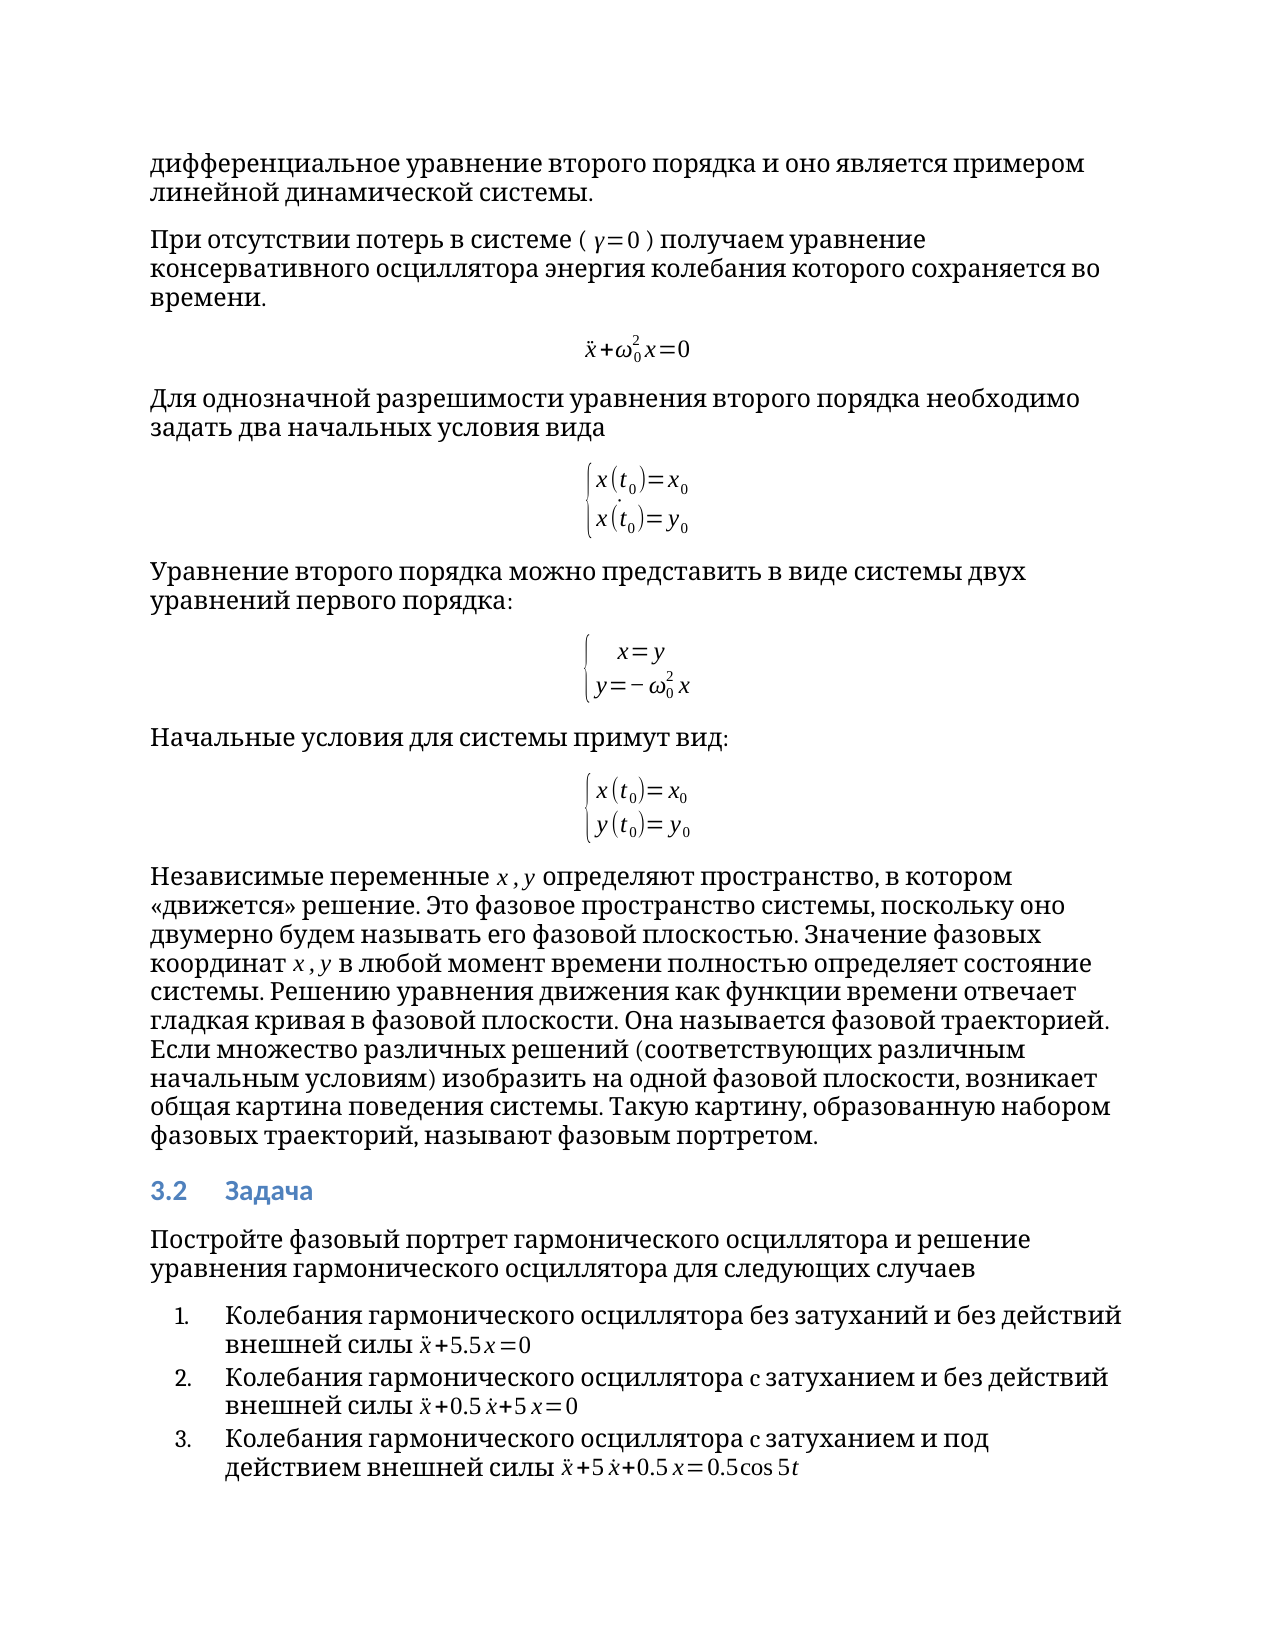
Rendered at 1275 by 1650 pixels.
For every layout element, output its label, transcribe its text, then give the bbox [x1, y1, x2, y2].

text Для однозначной разрешимости уравнения второго порядка необходимо задать два начальных условия вида [150, 385, 1125, 442]
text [150, 150, 1125, 207]
text Начальные условия для системы примут вид: [150, 724, 1125, 753]
text При отсутствии потерь в системе ( ) получаем уравнение консервативного осциллятора энергия колебания которого сохраняется во времени. [150, 226, 1125, 312]
subtitle 3.2 Задача [150, 1172, 1125, 1207]
text Постройте фазовый портрет гармонического осциллятора и решение уравнения гармонического осциллятора для следующих случаев [150, 1226, 1125, 1283]
list Колебания гармонического осциллятора c затуханием и без действий внешней силы [175, 1363, 1125, 1421]
list Колебания гармонического осциллятора без затуханий и без действий внешней силы [175, 1302, 1125, 1360]
list Колебания гармонического осциллятора c затуханием и под действием внешней силы [175, 1425, 1125, 1482]
text Независимые переменные определяют пространство, в котором «движется» решение. Это фазовое пространство системы, поскольку оно двумерно будем называть его фазовой плоскостью. Значение фазовых координат в любой момент времени полностью определяет состояние системы. Решению уравнения движения как функции времени отвечает гладкая кривая в фазовой плоскости. Она называется фазовой траекторией. Если множество различных решений (соответствующих различным начальным условиям) изобразить на одной фазовой плоскости, возникает общая картина поведения системы. Такую картину, образованную набором фазовых траекторий, называют фазовым портретом. [150, 863, 1125, 1151]
text Уравнение второго порядка можно представить в виде системы двух уравнений первого порядка: [150, 558, 1125, 616]
